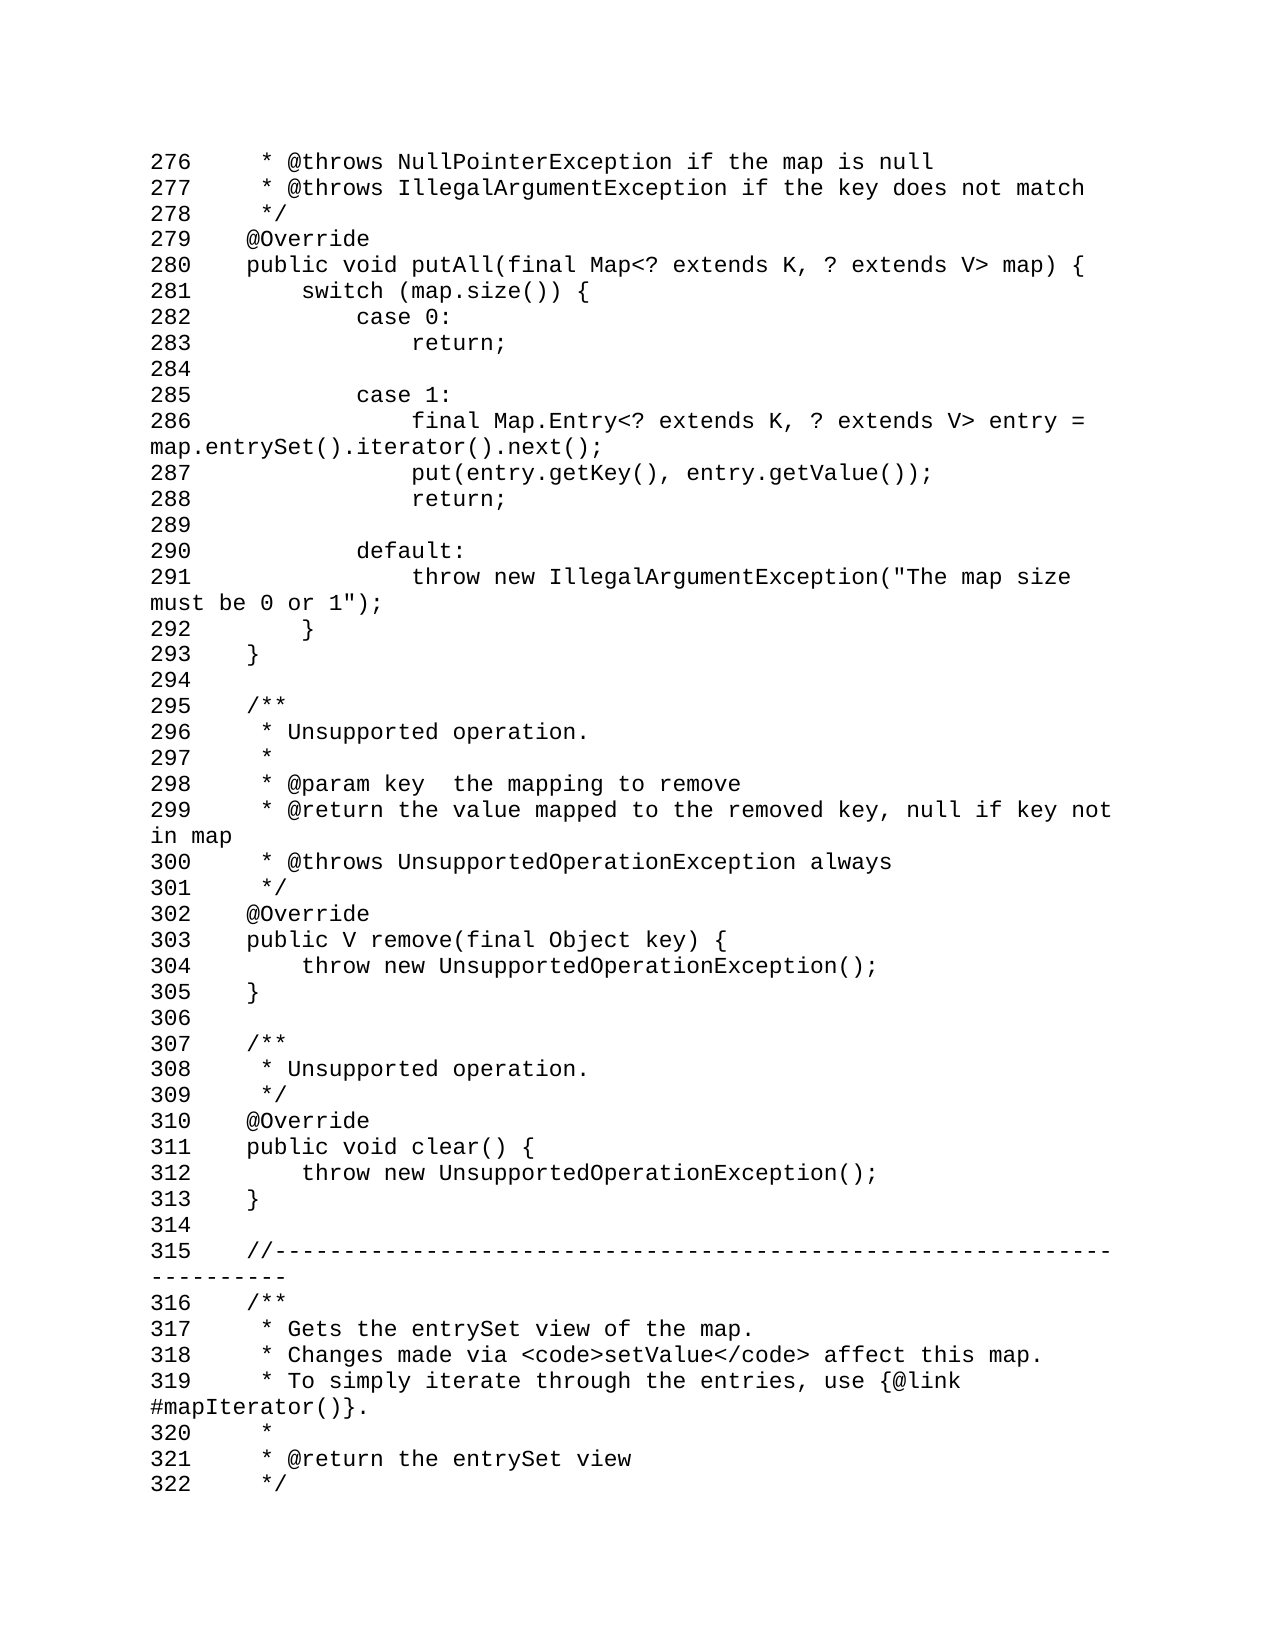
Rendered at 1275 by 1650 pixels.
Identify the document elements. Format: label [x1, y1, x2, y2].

text [150, 150, 1125, 1499]
